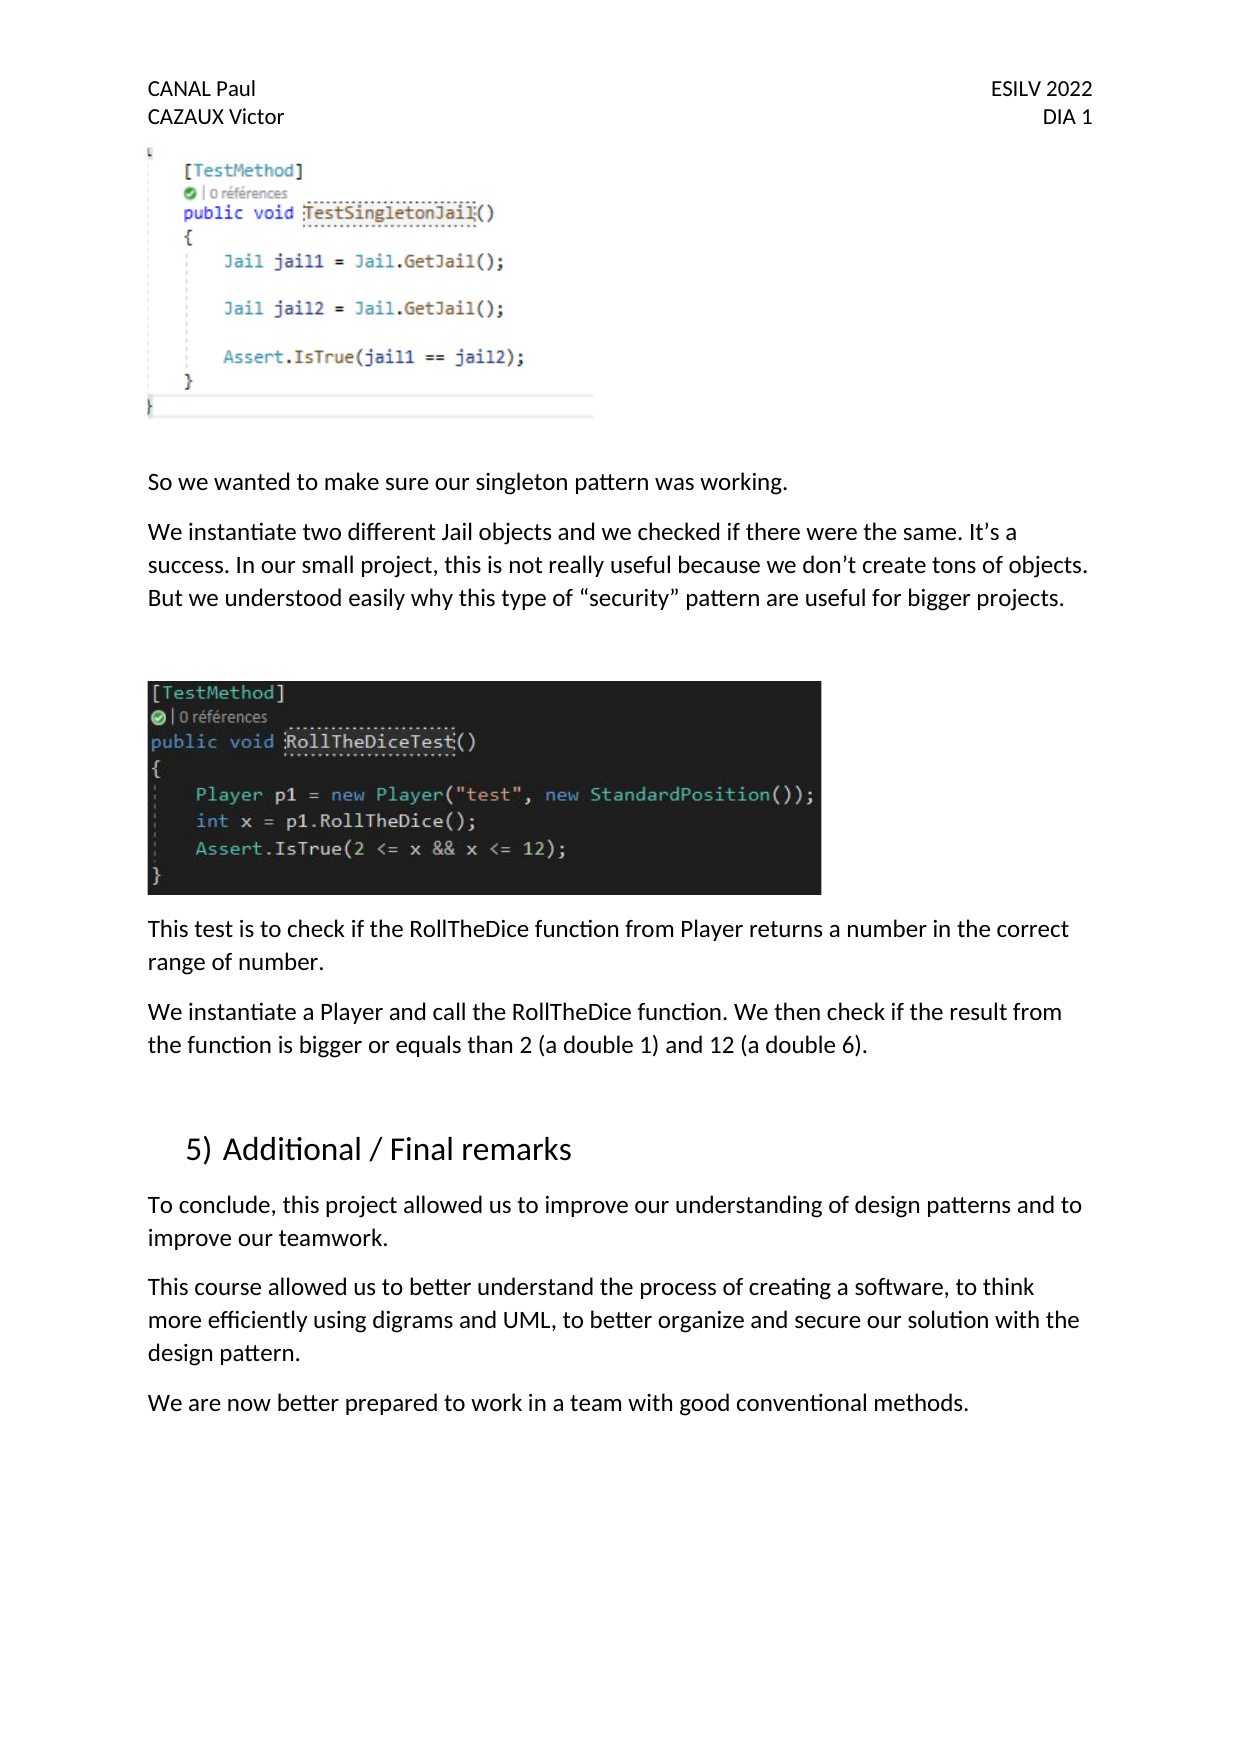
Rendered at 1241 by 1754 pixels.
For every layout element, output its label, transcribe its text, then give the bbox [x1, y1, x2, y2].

text We are now better prepared to work in a team with good conventional methods. [148, 1387, 1093, 1417]
picture [147, 147, 593, 448]
text To conclude, this project allowed us to improve our understanding of design patterns and to improve our teamwork. [148, 1189, 1093, 1252]
picture [147, 681, 822, 895]
text We instantiate a Player and call the RollTheDice function. We then check if the result from the function is bigger or equals than 2 (a double 1) and 12 (a double 6). [148, 996, 1093, 1059]
text This course allowed us to better understand the process of creating a software, to think more efficiently using digrams and UML, to better organize and secure our solution with the design pattern. [148, 1271, 1093, 1368]
text We instantiate two different Jail objects and we checked if there were the same. It’s a success. In our small project, this is not really useful because we don’t create tons of objects. But we understood easily why this type of “security” pattern are useful for bigger projects. [148, 516, 1093, 612]
list Additional / Final remarks [185, 1128, 1093, 1169]
text This test is to check if the RollTheDice function from Player returns a number in the correct range of number. [148, 914, 1093, 977]
text So we wanted to make sure our singleton pattern was working. [148, 466, 1093, 497]
